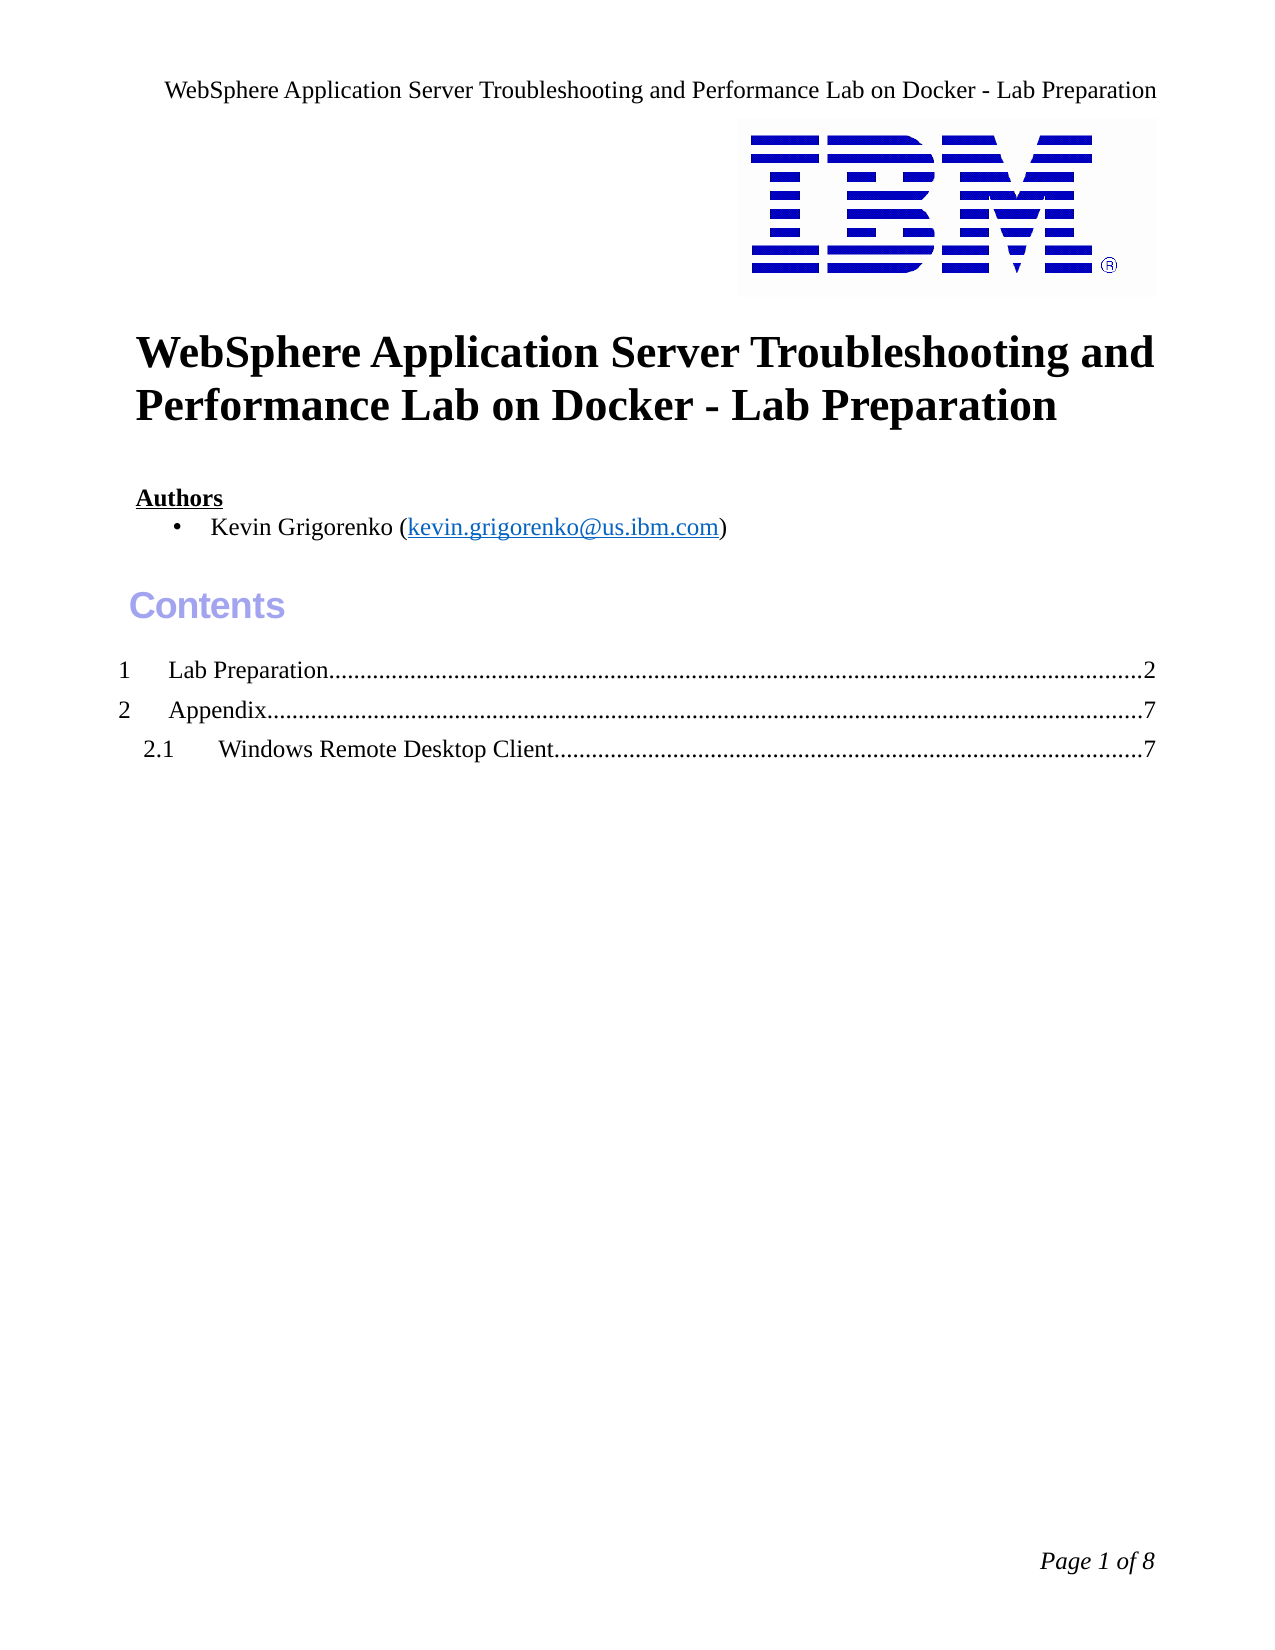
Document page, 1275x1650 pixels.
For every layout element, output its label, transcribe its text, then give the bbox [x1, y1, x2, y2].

text 2 Appendix 7 [118, 695, 1157, 723]
text Authors [135, 483, 1157, 512]
text Contents [128, 584, 1157, 627]
text 1 Lab Preparation 2 [118, 656, 1157, 684]
list Kevin Grigorenko (kevin.grigorenko@us.ibm.com) [173, 512, 1157, 541]
text 2.1 Windows Remote Desktop Client 7 [143, 734, 1157, 763]
text WebSphere Application Server Troubleshooting and Performance Lab on Docker - Lab Preparation [135, 325, 1157, 430]
picture [737, 118, 1157, 297]
